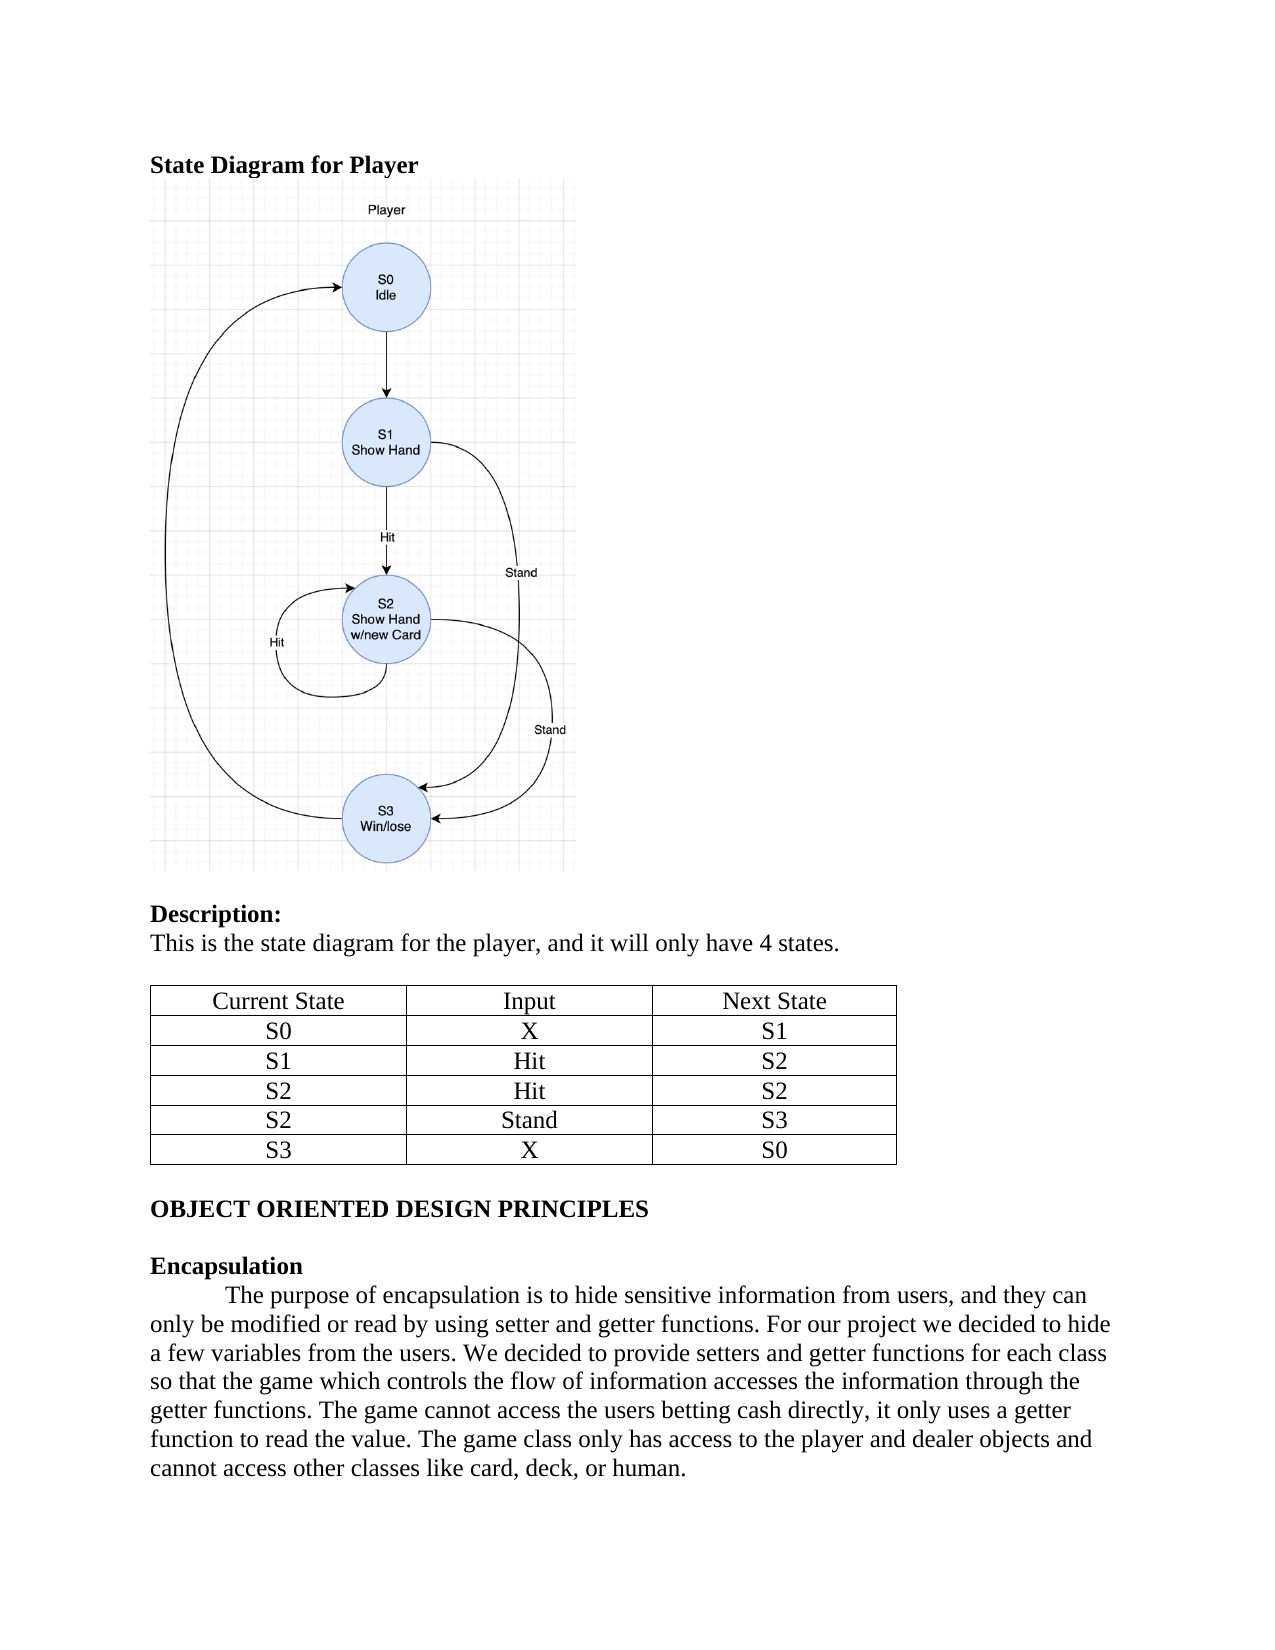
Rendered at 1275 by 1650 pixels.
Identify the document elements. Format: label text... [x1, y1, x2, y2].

table_cell X [407, 1016, 652, 1045]
table_cell S1 [653, 1016, 896, 1045]
text Encapsulation [150, 1251, 1125, 1280]
table_cell S2 [653, 1076, 896, 1104]
table_cell Hit [407, 1046, 652, 1075]
table_cell Hit [407, 1076, 652, 1104]
table_cell S2 [653, 1046, 896, 1075]
text Description: [150, 899, 1125, 928]
text The purpose of encapsulation is to hide sensitive information from users, and they can only be modified or read by using setter and getter functions. For our project we decided to hide a few variables from the users. We decided to provide setters and getter functions for each class so that the game which controls the flow of information accesses the information through the getter functions. The game cannot access the users betting cash directly, it only uses a getter function to read the value. The game class only has access to the player and dealer objects and cannot access other classes like card, deck, or human. [150, 1280, 1125, 1481]
table_cell S0 [653, 1135, 896, 1164]
table_cell S3 [653, 1106, 896, 1134]
text OBJECT ORIENTED DESIGN PRINCIPLES [150, 1194, 1125, 1223]
table_header Next State [653, 986, 896, 1015]
table_cell S2 [151, 1106, 406, 1134]
table_cell X [407, 1135, 652, 1164]
table_cell S0 [151, 1016, 406, 1045]
table_cell S3 [151, 1135, 406, 1164]
table_cell S1 [151, 1046, 406, 1075]
table_cell S2 [151, 1076, 406, 1104]
picture [150, 178, 577, 871]
table_header Current State [151, 986, 406, 1015]
table_header Input [407, 986, 652, 1015]
text This is the state diagram for the player, and it will only have 4 states. [150, 928, 1125, 957]
text State Diagram for Player [150, 150, 1125, 179]
table_cell Stand [407, 1106, 652, 1134]
